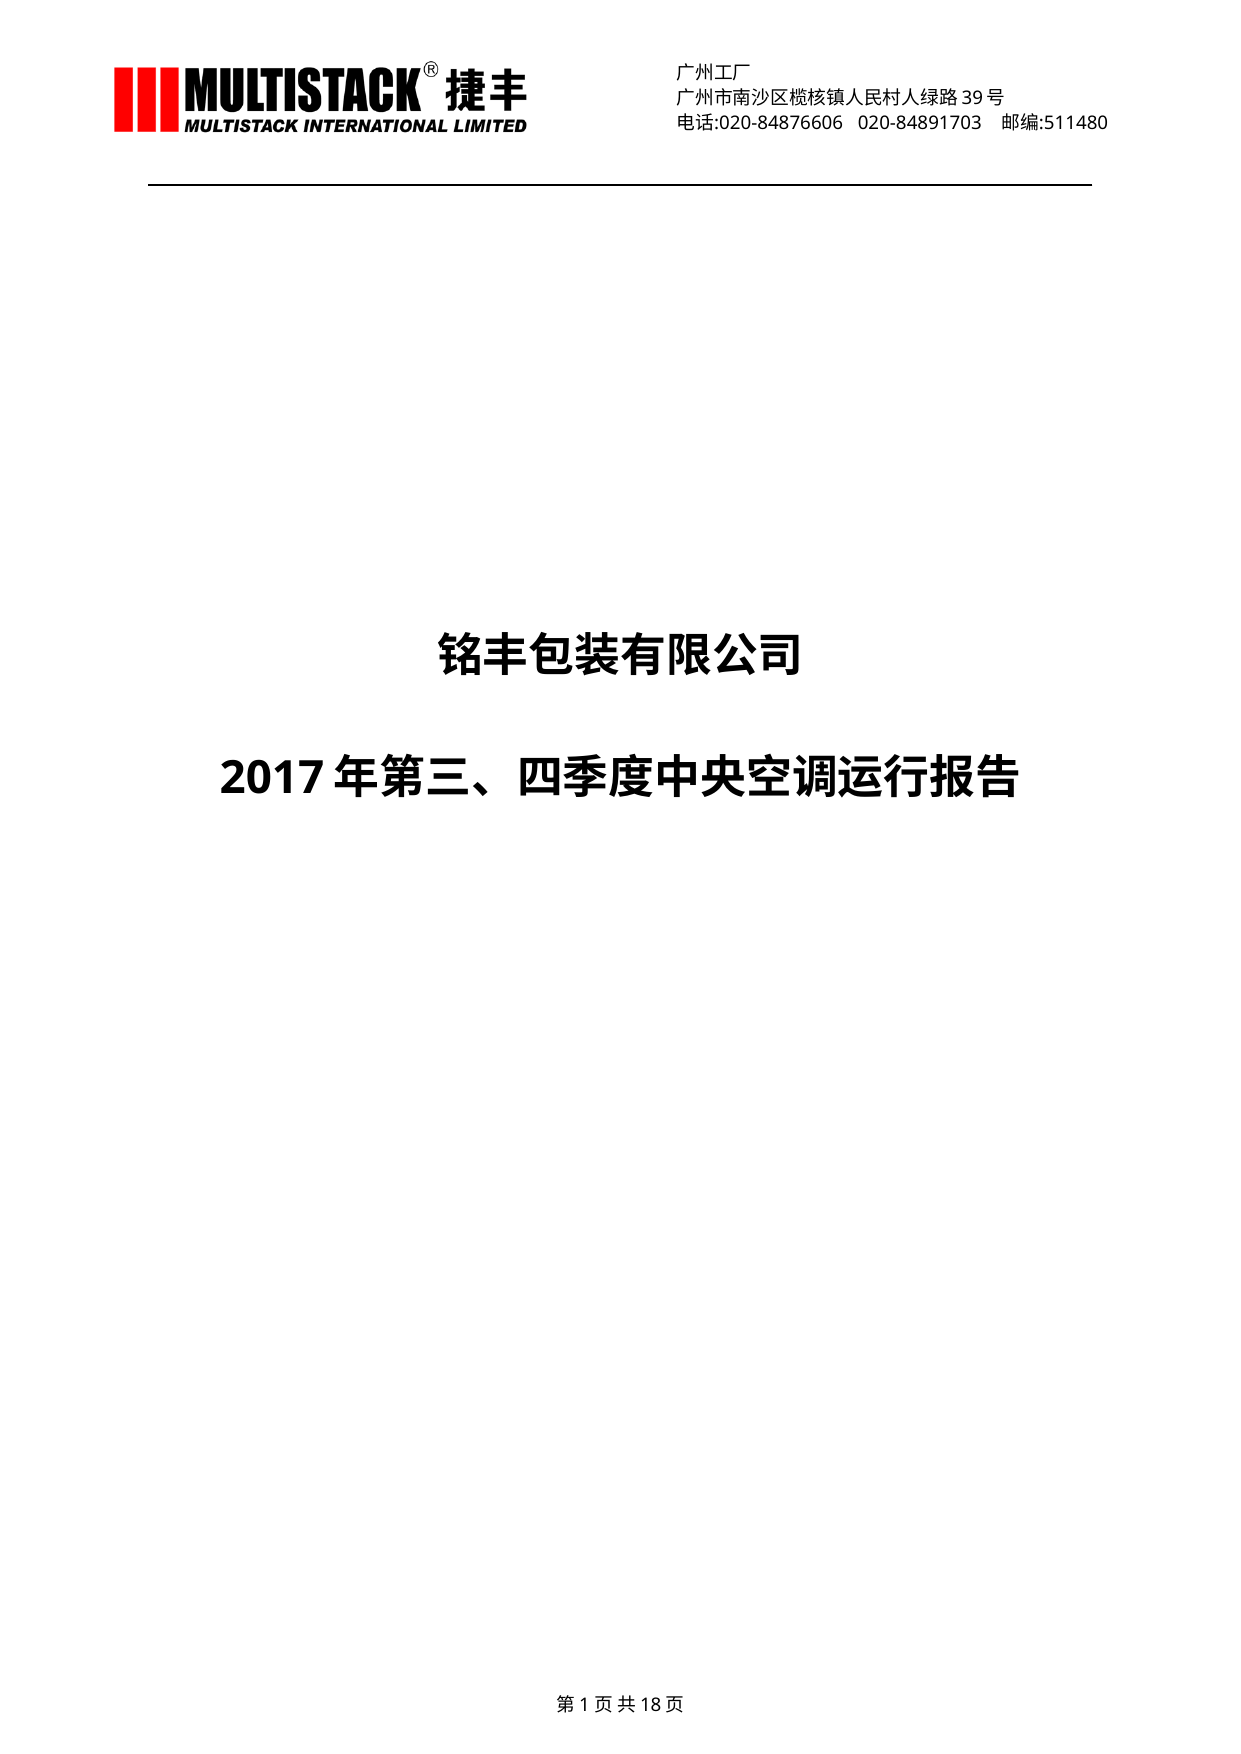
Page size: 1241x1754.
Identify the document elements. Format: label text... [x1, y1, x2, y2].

picture [113, 59, 528, 134]
title 铭丰包装有限公司 [148, 602, 1092, 700]
title 2017年第三、四季度中央空调运行报告 [148, 725, 1092, 822]
